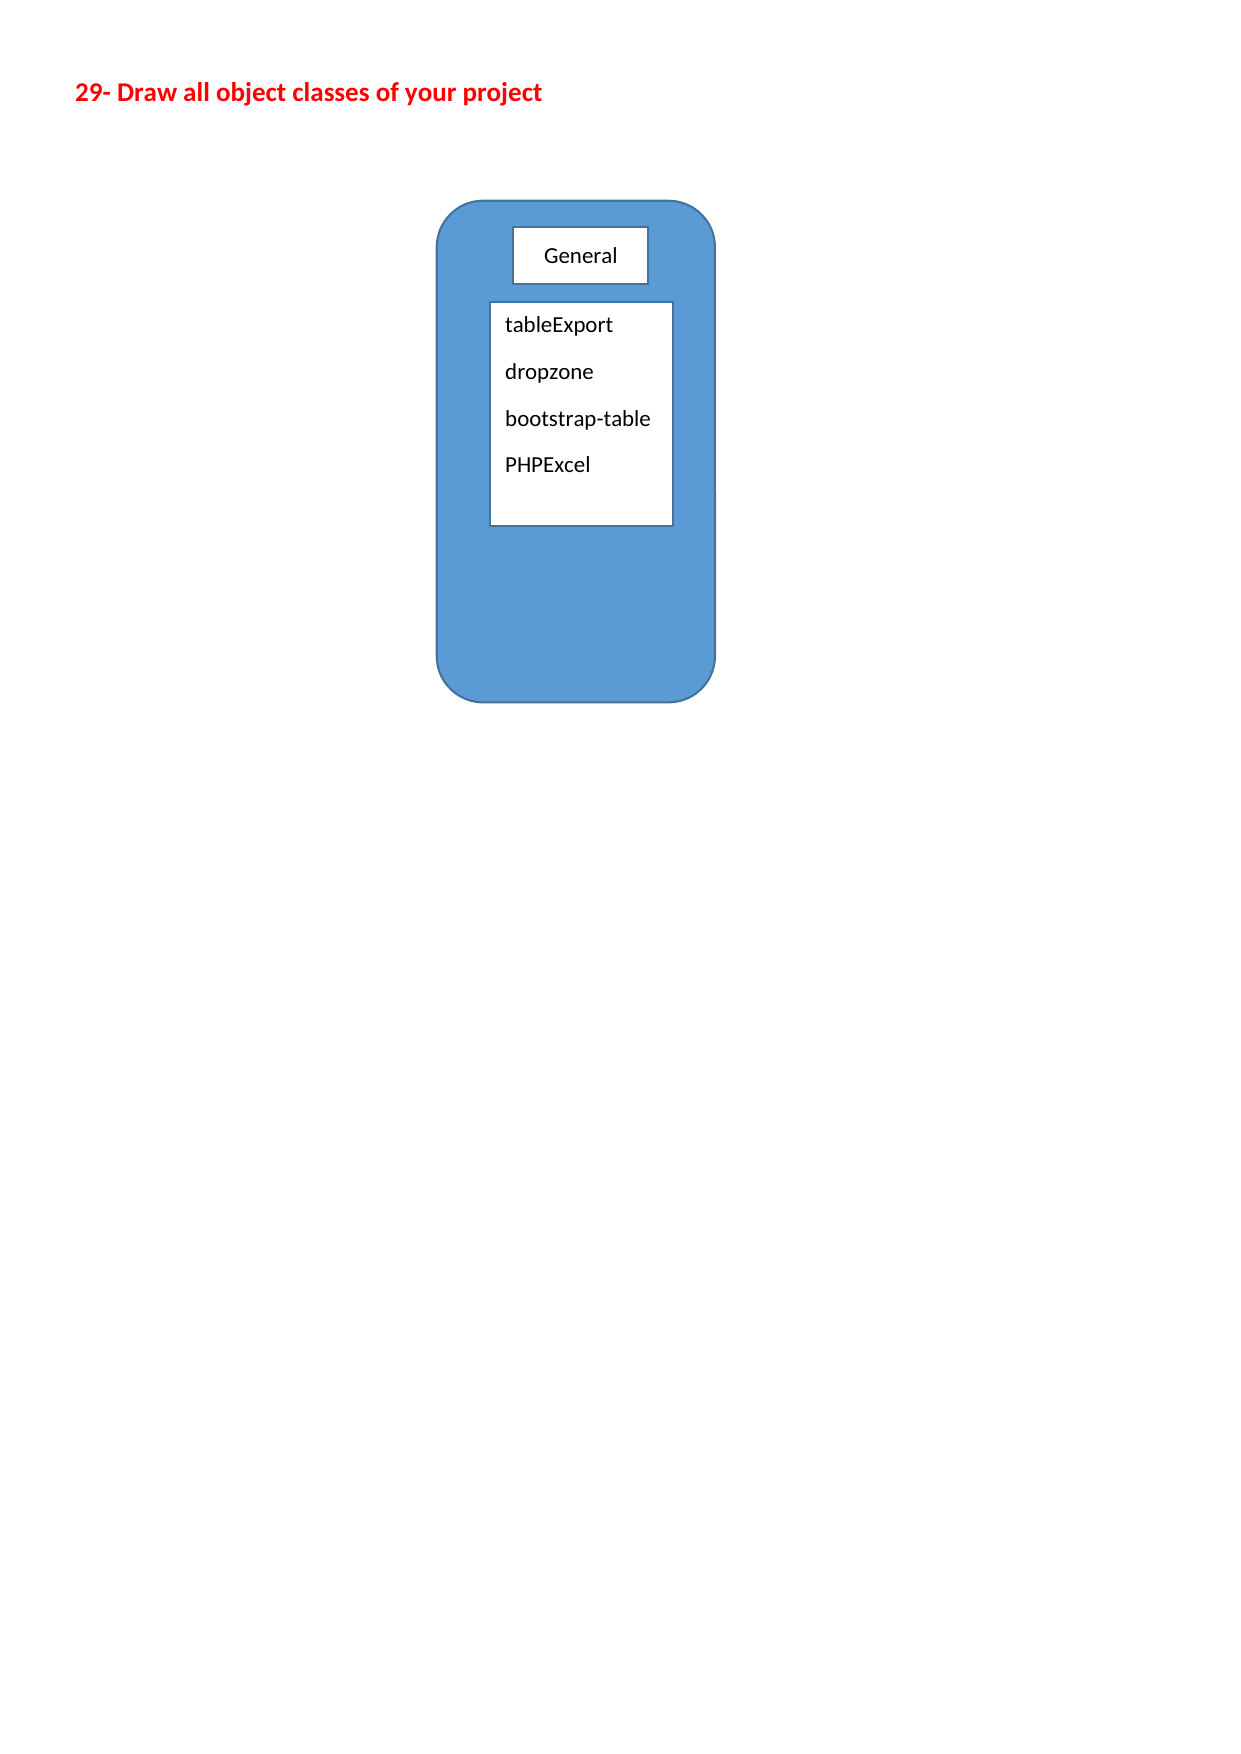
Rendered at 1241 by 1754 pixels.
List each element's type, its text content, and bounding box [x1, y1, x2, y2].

text 29- Draw all object classes of your project [75, 75, 1165, 108]
